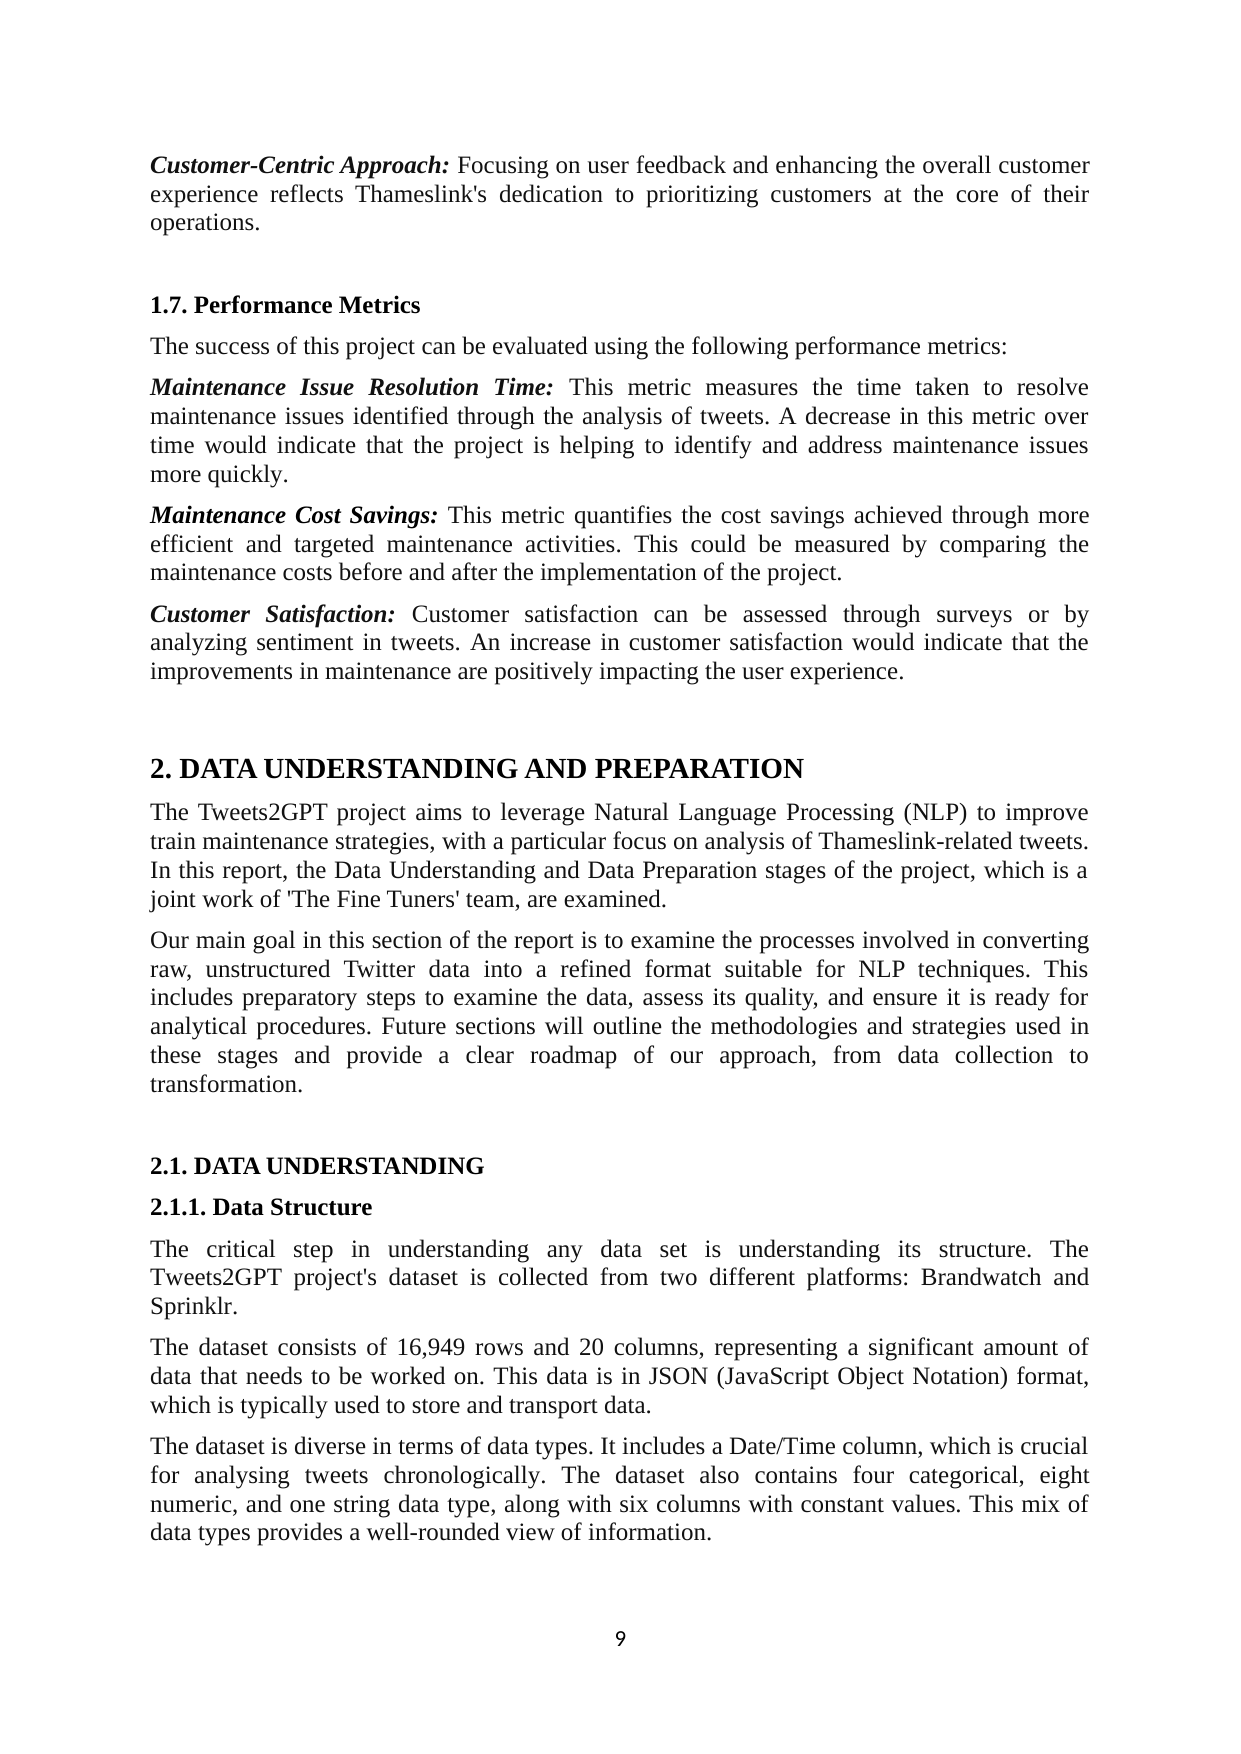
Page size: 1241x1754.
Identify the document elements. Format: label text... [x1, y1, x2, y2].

subtitle 2.1.1. Data Structure [150, 1192, 1090, 1221]
text Maintenance Cost Savings: This metric quantifies the cost savings achieved through more efficient and targeted maintenance activities. This could be measured by comparing the maintenance costs before and after the implementation of the project. [150, 500, 1090, 586]
subtitle 2.1. DATA UNDERSTANDING [150, 1151, 1090, 1180]
subtitle 2. DATA UNDERSTANDING AND PREPARATION [150, 751, 1090, 785]
text The success of this project can be evaluated using the following performance metrics: [150, 331, 1090, 360]
text Our main goal in this section of the report is to examine the processes involved in converting raw, unstructured Twitter data into a refined format suitable for NLP techniques. This includes preparatory steps to examine the data, assess its quality, and ensure it is ready for analytical procedures. Future sections will outline the methodologies and strategies used in these stages and provide a clear roadmap of our approach, from data collection to transformation. [150, 925, 1090, 1097]
text The Tweets2GPT project aims to leverage Natural Language Processing (NLP) to improve train maintenance strategies, with a particular focus on analysis of Thameslink-related tweets. In this report, the Data Understanding and Data Preparation stages of the project, which is a joint work of 'The Fine Tuners' team, are examined. [150, 797, 1090, 912]
text Customer-Centric Approach: Focusing on user feedback and enhancing the overall customer experience reflects Thameslink's dedication to prioritizing customers at the core of their operations. [150, 150, 1090, 236]
text The dataset is diverse in terms of data types. It includes a Date/Time column, which is crucial for analysing tweets chronologically. The dataset also contains four categorical, eight numeric, and one string data type, along with six columns with constant values. This mix of data types provides a well-rounded view of information. [150, 1431, 1090, 1546]
text The dataset consists of 16,949 rows and 20 columns, representing a significant amount of data that needs to be worked on. This data is in JSON (JavaScript Object Notation) format, which is typically used to store and transport data. [150, 1332, 1090, 1419]
text The critical step in understanding any data set is understanding its structure. The Tweets2GPT project's dataset is collected from two different platforms: Brandwatch and Sprinklr. [150, 1234, 1090, 1320]
text Customer Satisfaction: Customer satisfaction can be assessed through surveys or by analyzing sentiment in tweets. An increase in customer satisfaction would indicate that the improvements in maintenance are positively impacting the user experience. [150, 599, 1090, 685]
subtitle 1.7. Performance Metrics [150, 290, 1090, 319]
text Maintenance Issue Resolution Time: This metric measures the time taken to resolve maintenance issues identified through the analysis of tweets. A decrease in this metric over time would indicate that the project is helping to identify and address maintenance issues more quickly. [150, 372, 1090, 487]
